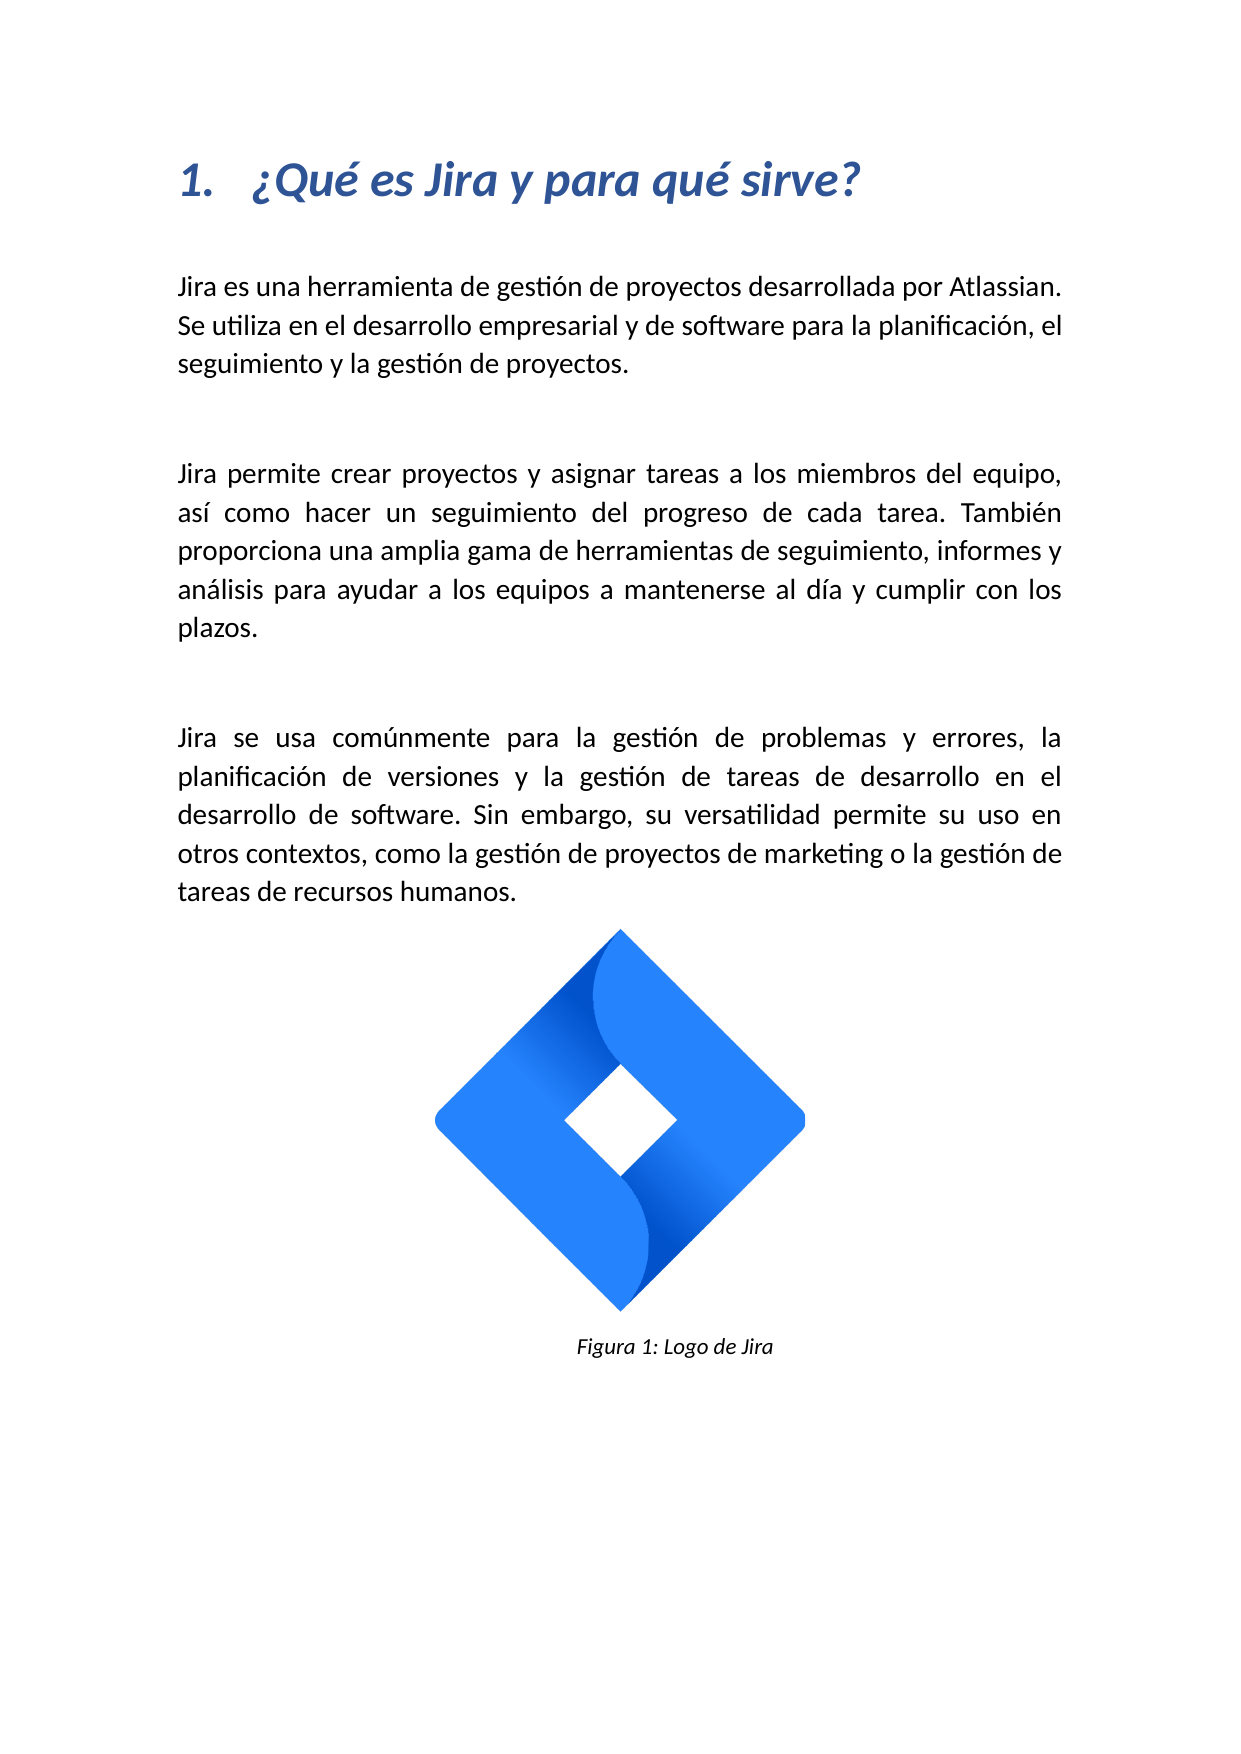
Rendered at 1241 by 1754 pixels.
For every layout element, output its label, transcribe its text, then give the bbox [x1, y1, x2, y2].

text Jira es una herramienta de gestión de proyectos desarrollada por Atlassian. Se utiliza en el desarrollo empresarial y de software para la planificación, el seguimiento y la gestión de proyectos. [177, 268, 1063, 381]
text Jira permite crear proyectos y asignar tareas a los miembros del equipo, así como hacer un seguimiento del progreso de cada tarea. También proporciona una amplia gama de herramientas de seguimiento, informes y análisis para ayudar a los equipos a mantenerse al día y cumplir con los plazos. [177, 456, 1063, 645]
subtitle ¿Qué es Jira y para qué sirve? [177, 148, 1063, 209]
picture [435, 928, 805, 1313]
text Jira se usa comúnmente para la gestión de problemas y errores, la planificación de versiones y la gestión de tareas de desarrollo en el desarrollo de software. Sin embargo, su versatilidad permite su uso en otros contextos, como la gestión de proyectos de marketing o la gestión de tareas de recursos humanos. [177, 719, 1063, 909]
text Figura 1: Logo de Jira [290, 1332, 1063, 1360]
